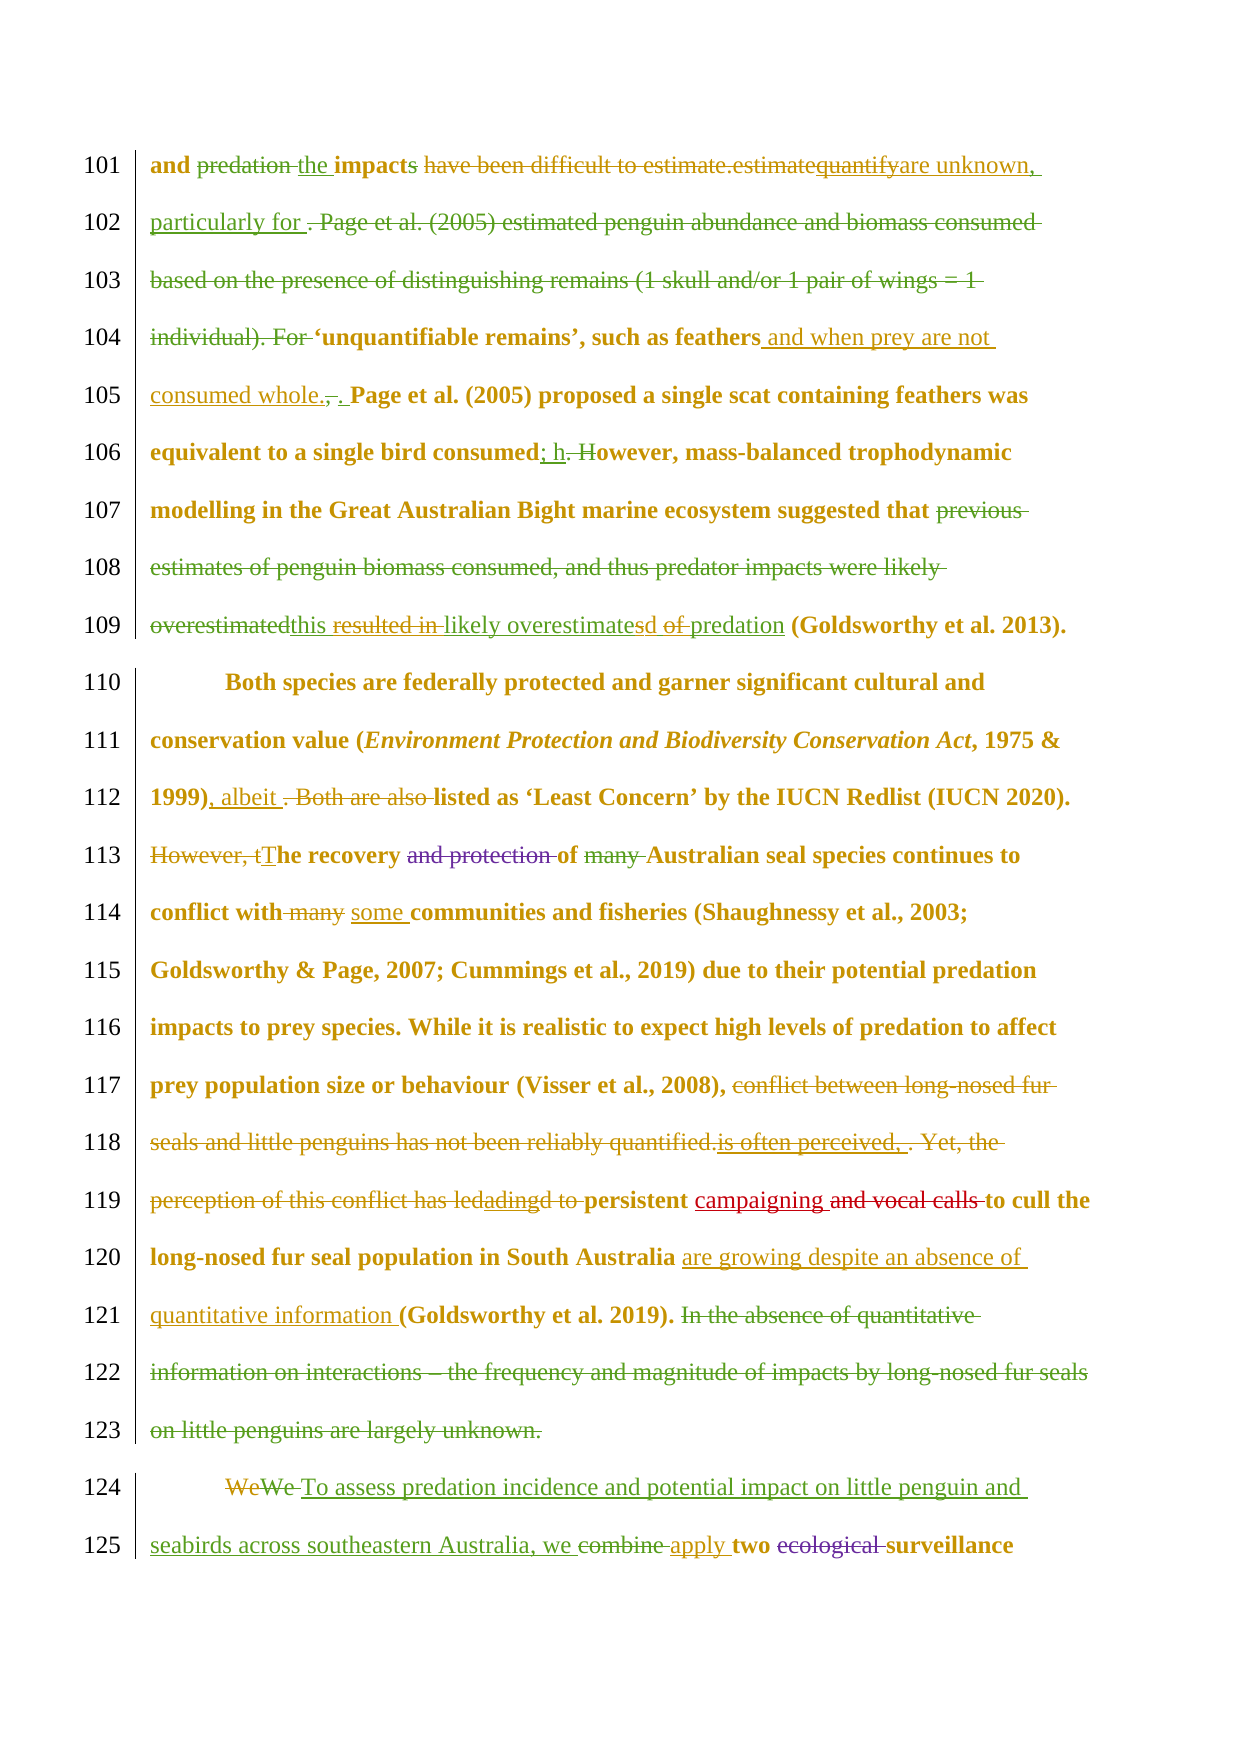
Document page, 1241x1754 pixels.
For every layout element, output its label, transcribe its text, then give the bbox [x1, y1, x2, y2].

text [150, 1472, 1090, 1559]
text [150, 150, 1090, 639]
text Both species are federally protected and garner significant cultural and conservation value (Environment Protection and Biodiversity Conservation Act, 1975 & 1999)listed as ‘Least Concern’ by the IUCN Redlist (IUCN 2020). he recovery of Australian seal species continues to conflict with communities and fisheries (Shaughnessy et al., 2003; Goldsworthy & Page, 2007; Cummings et al., 2019) due to their potential predation impacts to prey species. While it is realistic to expect high levels of predation to affect prey population size or behaviour (Visser et al., 2008), persistent to cull the long-nosed fur seal population in South Australia (Goldsworthy et al. 2019). [150, 667, 1090, 1444]
